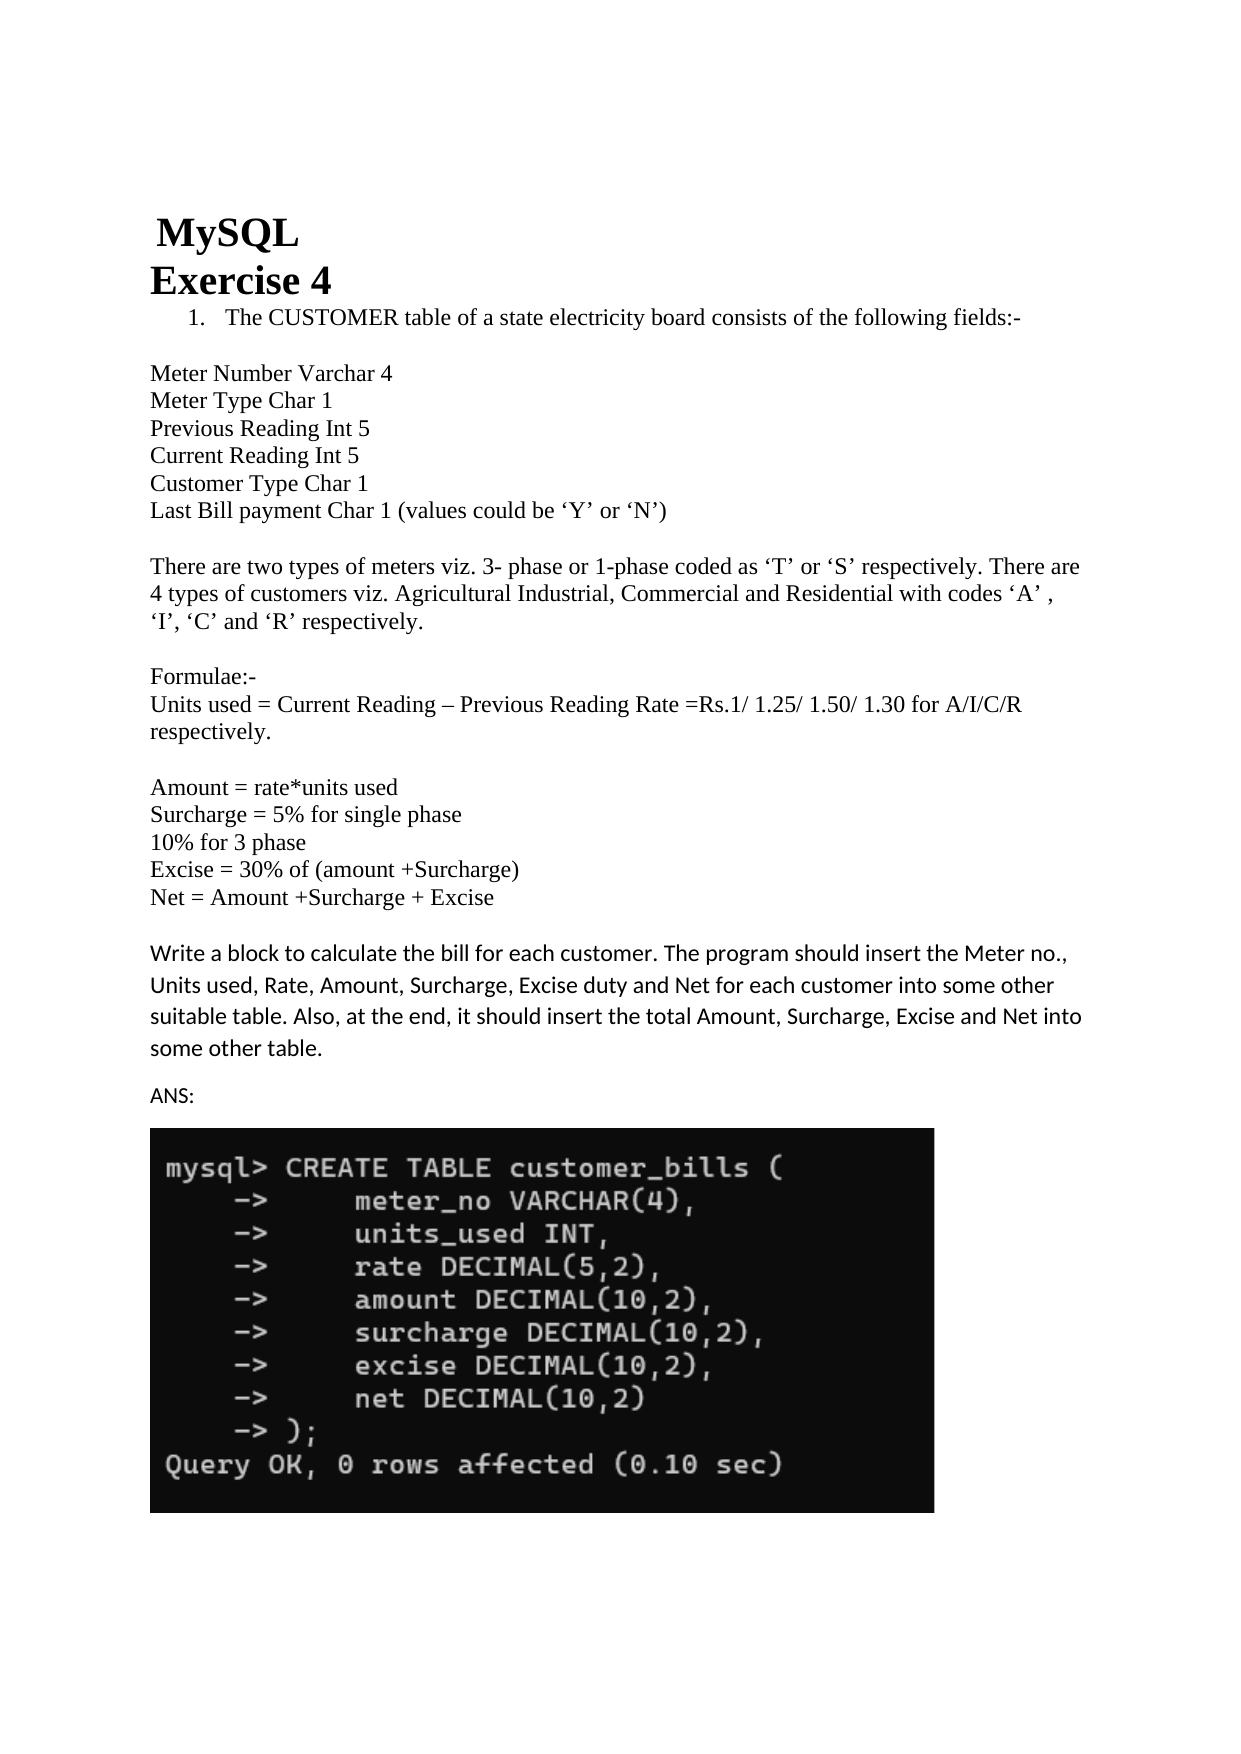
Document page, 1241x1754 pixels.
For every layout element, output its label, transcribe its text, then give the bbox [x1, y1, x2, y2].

text Net = Amount +Surcharge + Excise [150, 883, 1090, 911]
text Customer Type Char 1 [150, 469, 1090, 497]
text Write a block to calculate the bill for each customer. The program should insert the Meter no., Units used, Rate, Amount, Surcharge, Excise duty and Net for each customer into some other suitable table. Also, at the end, it should insert the total Amount, Surcharge, Excise and Net into some other table. [150, 938, 1090, 1062]
text Surcharge = 5% for single phase [150, 800, 1090, 828]
text There are two types of meters viz. 3- phase or 1-phase coded as ‘T’ or ‘S’ respectively. There are 4 types of customers viz. Agricultural Industrial, Commercial and Residential with codes ‘A’ , ‘I’, ‘C’ and ‘R’ respectively. [150, 552, 1090, 634]
text Current Reading Int 5 [150, 441, 1090, 469]
text 10% for 3 phase [150, 828, 1090, 855]
text MySQL [150, 207, 1090, 255]
text Amount = rate*units used [150, 773, 1090, 800]
text Last Bill payment Char 1 (values could be ‘Y’ or ‘N’) [150, 497, 1090, 524]
list The CUSTOMER table of a state electricity board consists of the following fields:- [187, 303, 1090, 331]
text Exercise 4 [150, 255, 1090, 303]
text Meter Number Varchar 4 [150, 358, 1090, 386]
text Previous Reading Int 5 [150, 414, 1090, 441]
text Formulae:- [150, 662, 1090, 690]
text Units used = Current Reading – Previous Reading Rate =Rs.1/ 1.25/ 1.50/ 1.30 for A/I/C/R respectively. [150, 690, 1090, 745]
text Excise = 30% of (amount +Surcharge) [150, 855, 1090, 883]
text Meter Type Char 1 [150, 386, 1090, 414]
text ANS: [150, 1081, 1090, 1109]
picture [150, 1128, 935, 1513]
